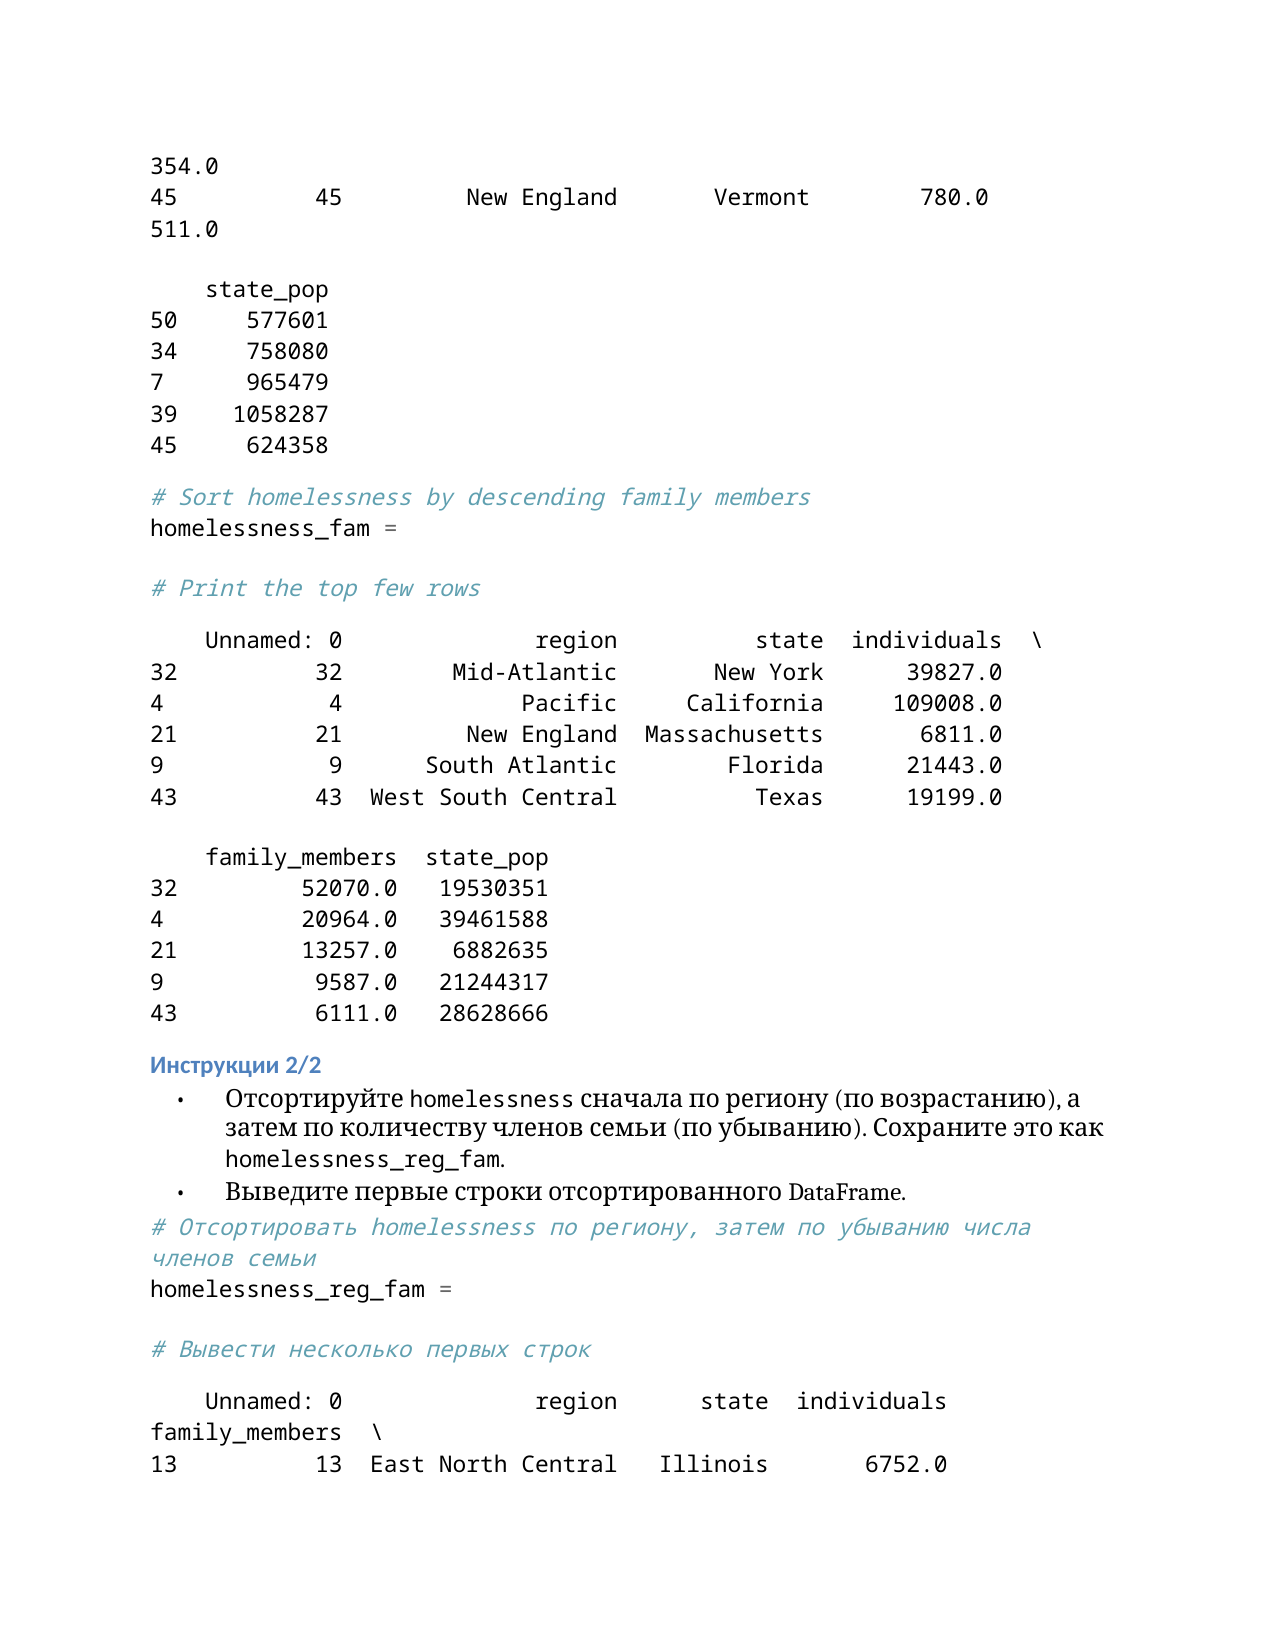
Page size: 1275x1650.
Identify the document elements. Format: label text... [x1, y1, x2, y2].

text # Sort homelessness by descending family members homelessness_fam = # Print the top few rows [150, 481, 1125, 603]
list Выведите первые строки отсортированного DataFrame. [175, 1178, 1125, 1207]
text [150, 1385, 1125, 1479]
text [150, 150, 1125, 460]
list Отсортируйте homelessness сначала по региону (по возрастанию), а затем по количеству членов семьи (по убыванию). Сохраните это как homelessness_reg_fam. [175, 1083, 1125, 1174]
text # Отсортировать homelessness по региону, затем по убыванию числа членов семьи homelessness_reg_fam = # Вывести несколько первых строк [150, 1211, 1125, 1364]
text Unnamed: 0 region state individuals \ 32 32 Mid-Atlantic New York 39827.0 4 4 Pacific California 109008.0 21 21 New England Massachusetts 6811.0 9 9 South Atlantic Florida 21443.0 43 43 West South Central Texas 19199.0 family_members state_pop 32 52070.0 19530351 4 20964.0 39461588 21 13257.0 6882635 9 9587.0 21244317 43 6111.0 28628666 [150, 624, 1125, 1028]
subtitle Инструкции 2/2 [150, 1049, 1125, 1079]
